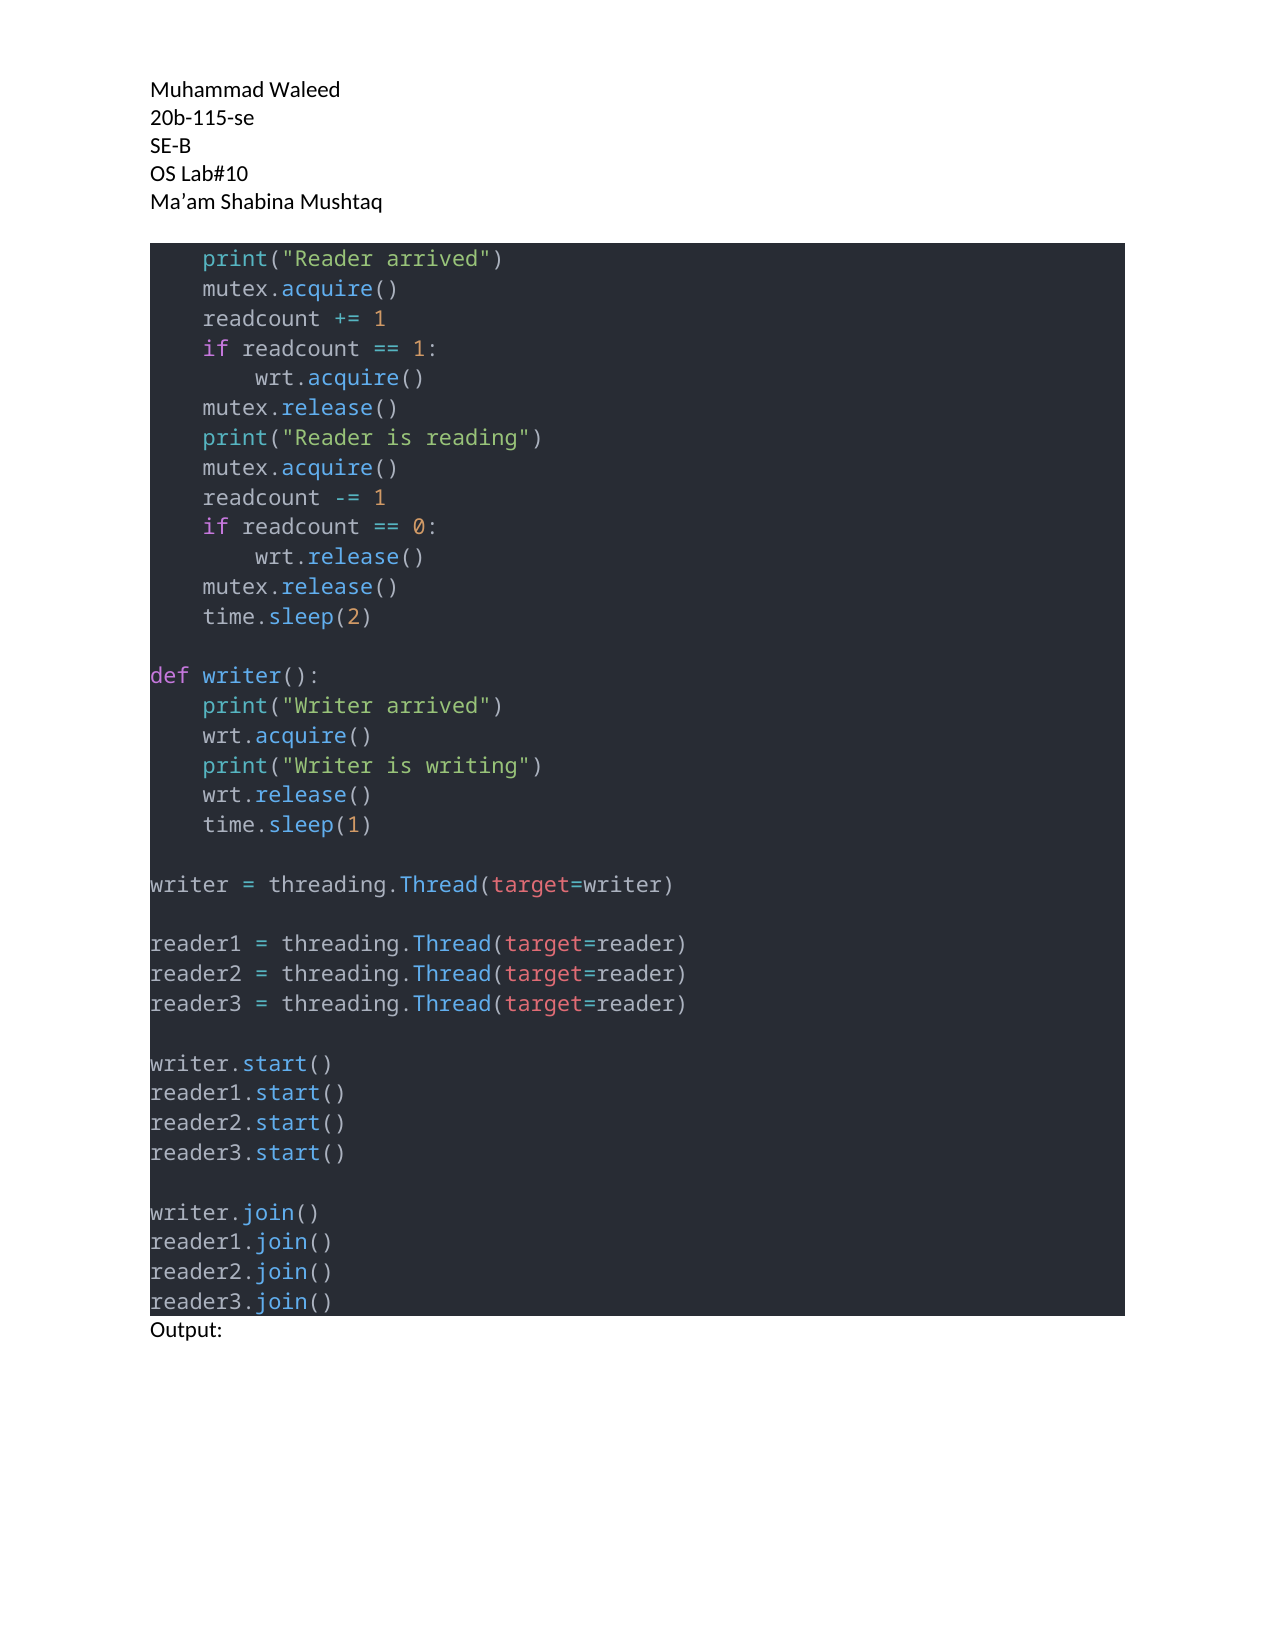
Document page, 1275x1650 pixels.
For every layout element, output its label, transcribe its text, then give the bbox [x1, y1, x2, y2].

text writer = threading.Thread(target=writer) [150, 869, 1125, 898]
text if readcount == 1: [150, 332, 1125, 362]
text print("Reader arrived") [150, 243, 1125, 273]
text reader1 = threading.Thread(target=reader) [150, 928, 1125, 958]
text wrt.release() [150, 779, 1125, 809]
text reader2 = threading.Thread(target=reader) [150, 958, 1125, 988]
text print("Writer arrived") [150, 690, 1125, 720]
text writer.start() [150, 1047, 1125, 1077]
list Output: [150, 1316, 1125, 1344]
text reader3.join() [150, 1286, 1125, 1316]
text readcount += 1 [150, 303, 1125, 332]
text wrt.release() [150, 541, 1125, 571]
text writer.join() [150, 1196, 1125, 1226]
text reader3.start() [150, 1137, 1125, 1167]
text reader1.start() [150, 1077, 1125, 1107]
text print("Writer is writing") [150, 749, 1125, 779]
text reader3 = threading.Thread(target=reader) [150, 988, 1125, 1018]
text reader2.join() [150, 1256, 1125, 1286]
text mutex.release() [150, 392, 1125, 422]
text if readcount == 0: [150, 511, 1125, 541]
text mutex.acquire() [150, 452, 1125, 481]
text print("Reader is reading") [150, 422, 1125, 452]
text wrt.acquire() [150, 362, 1125, 392]
text mutex.acquire() [150, 273, 1125, 303]
text reader2.start() [150, 1107, 1125, 1137]
text time.sleep(2) [150, 601, 1125, 630]
text wrt.acquire() [150, 720, 1125, 749]
text def writer(): [150, 660, 1125, 690]
text readcount -= 1 [150, 481, 1125, 511]
text time.sleep(1) [150, 809, 1125, 839]
text mutex.release() [150, 571, 1125, 601]
text reader1.join() [150, 1226, 1125, 1256]
